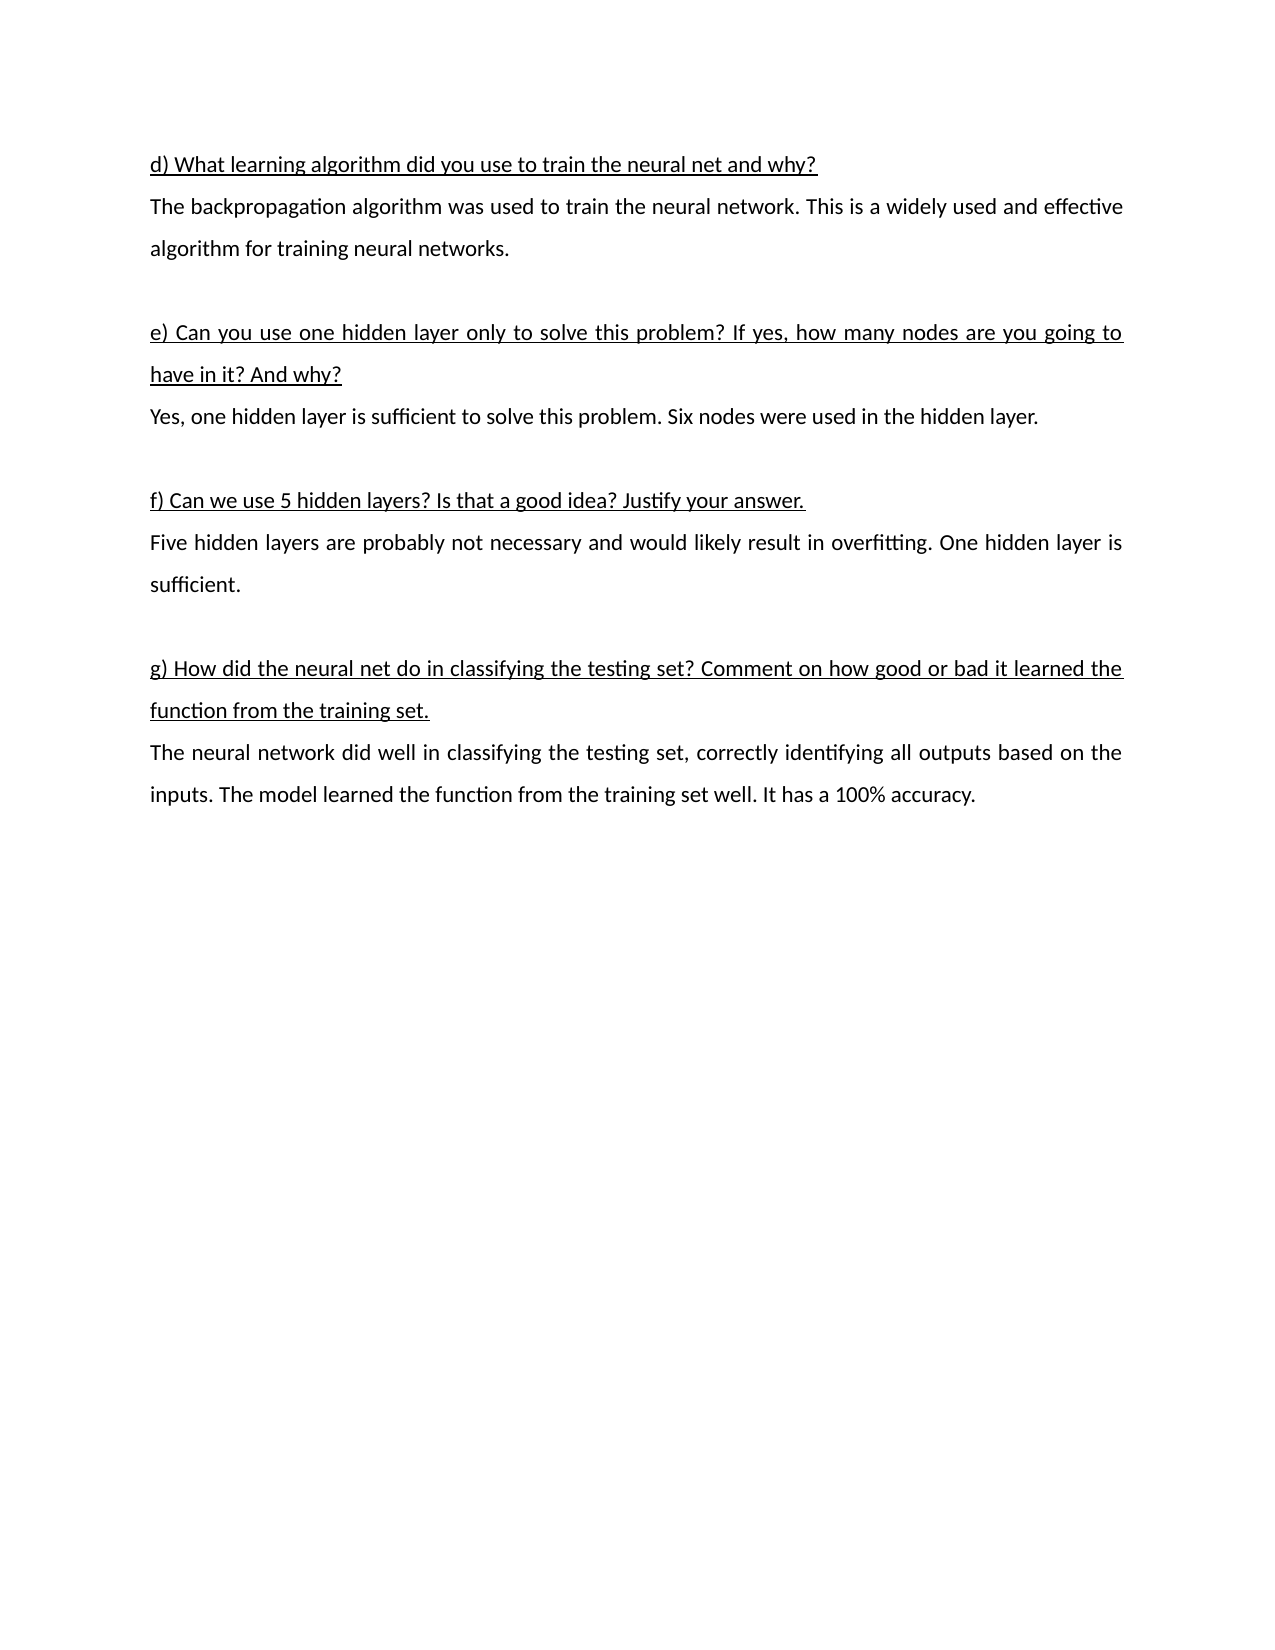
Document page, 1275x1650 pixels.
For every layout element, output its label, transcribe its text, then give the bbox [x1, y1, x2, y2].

text f) Can we use 5 hidden layers? Is that a good idea? Justify your answer. [150, 486, 1125, 514]
text Yes, one hidden layer is sufficient to solve this problem. Six nodes were used in the hidden layer. [150, 402, 1125, 430]
text d) What learning algorithm did you use to train the neural net and why? [150, 150, 1125, 178]
text e) Can you use one hidden layer only to solve this problem? If yes, how many nodes are you going to have in it? And why? [150, 318, 1125, 388]
text The backpropagation algorithm was used to train the neural network. This is a widely used and effective algorithm for training neural networks. [150, 192, 1125, 262]
text The neural network did well in classifying the testing set, correctly identifying all outputs based on the inputs. The model learned the function from the training set well. It has a 100% accuracy. [150, 738, 1125, 808]
text Five hidden layers are probably not necessary and would likely result in overfitting. One hidden layer is sufficient. [150, 528, 1125, 598]
text g) How did the neural net do in classifying the testing set? Comment on how good or bad it learned the function from the training set. [150, 654, 1125, 724]
